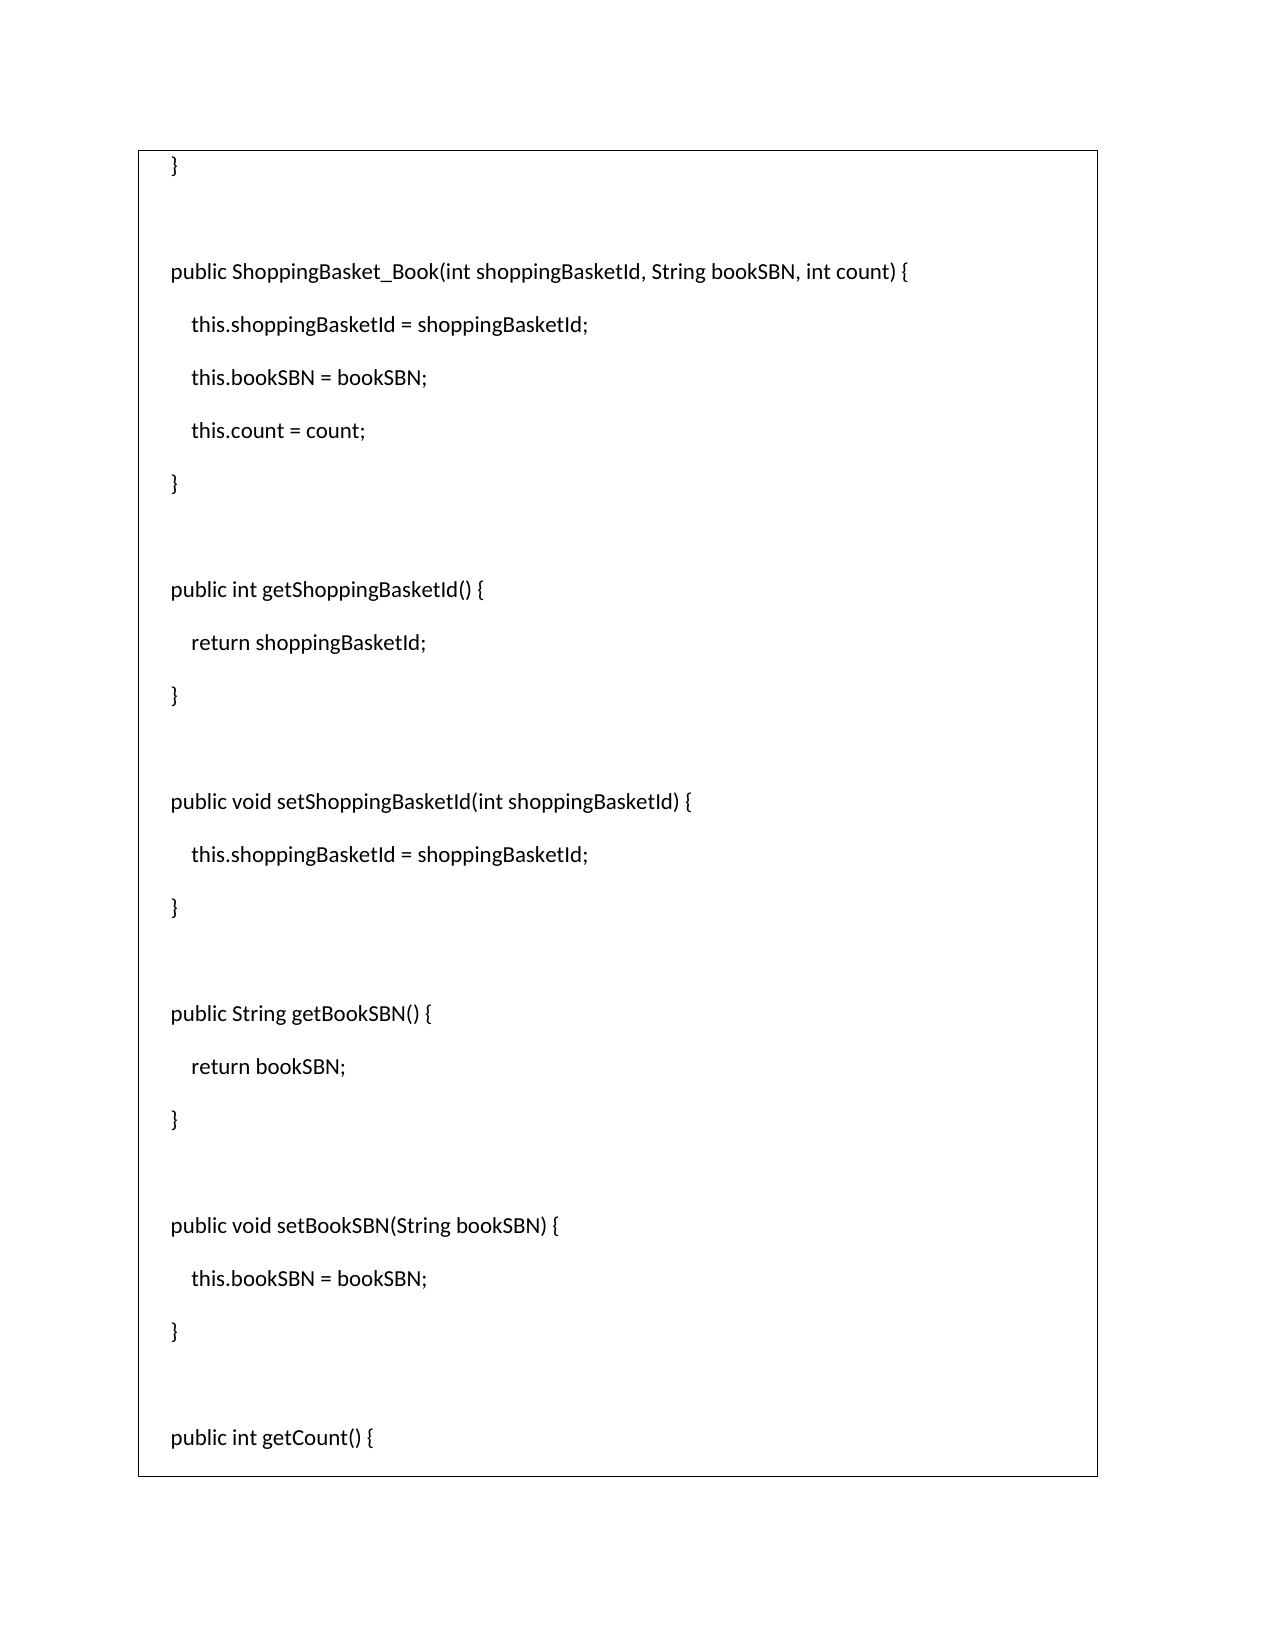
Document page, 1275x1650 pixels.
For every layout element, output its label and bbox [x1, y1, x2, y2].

table_cell [139, 151, 1097, 1476]
